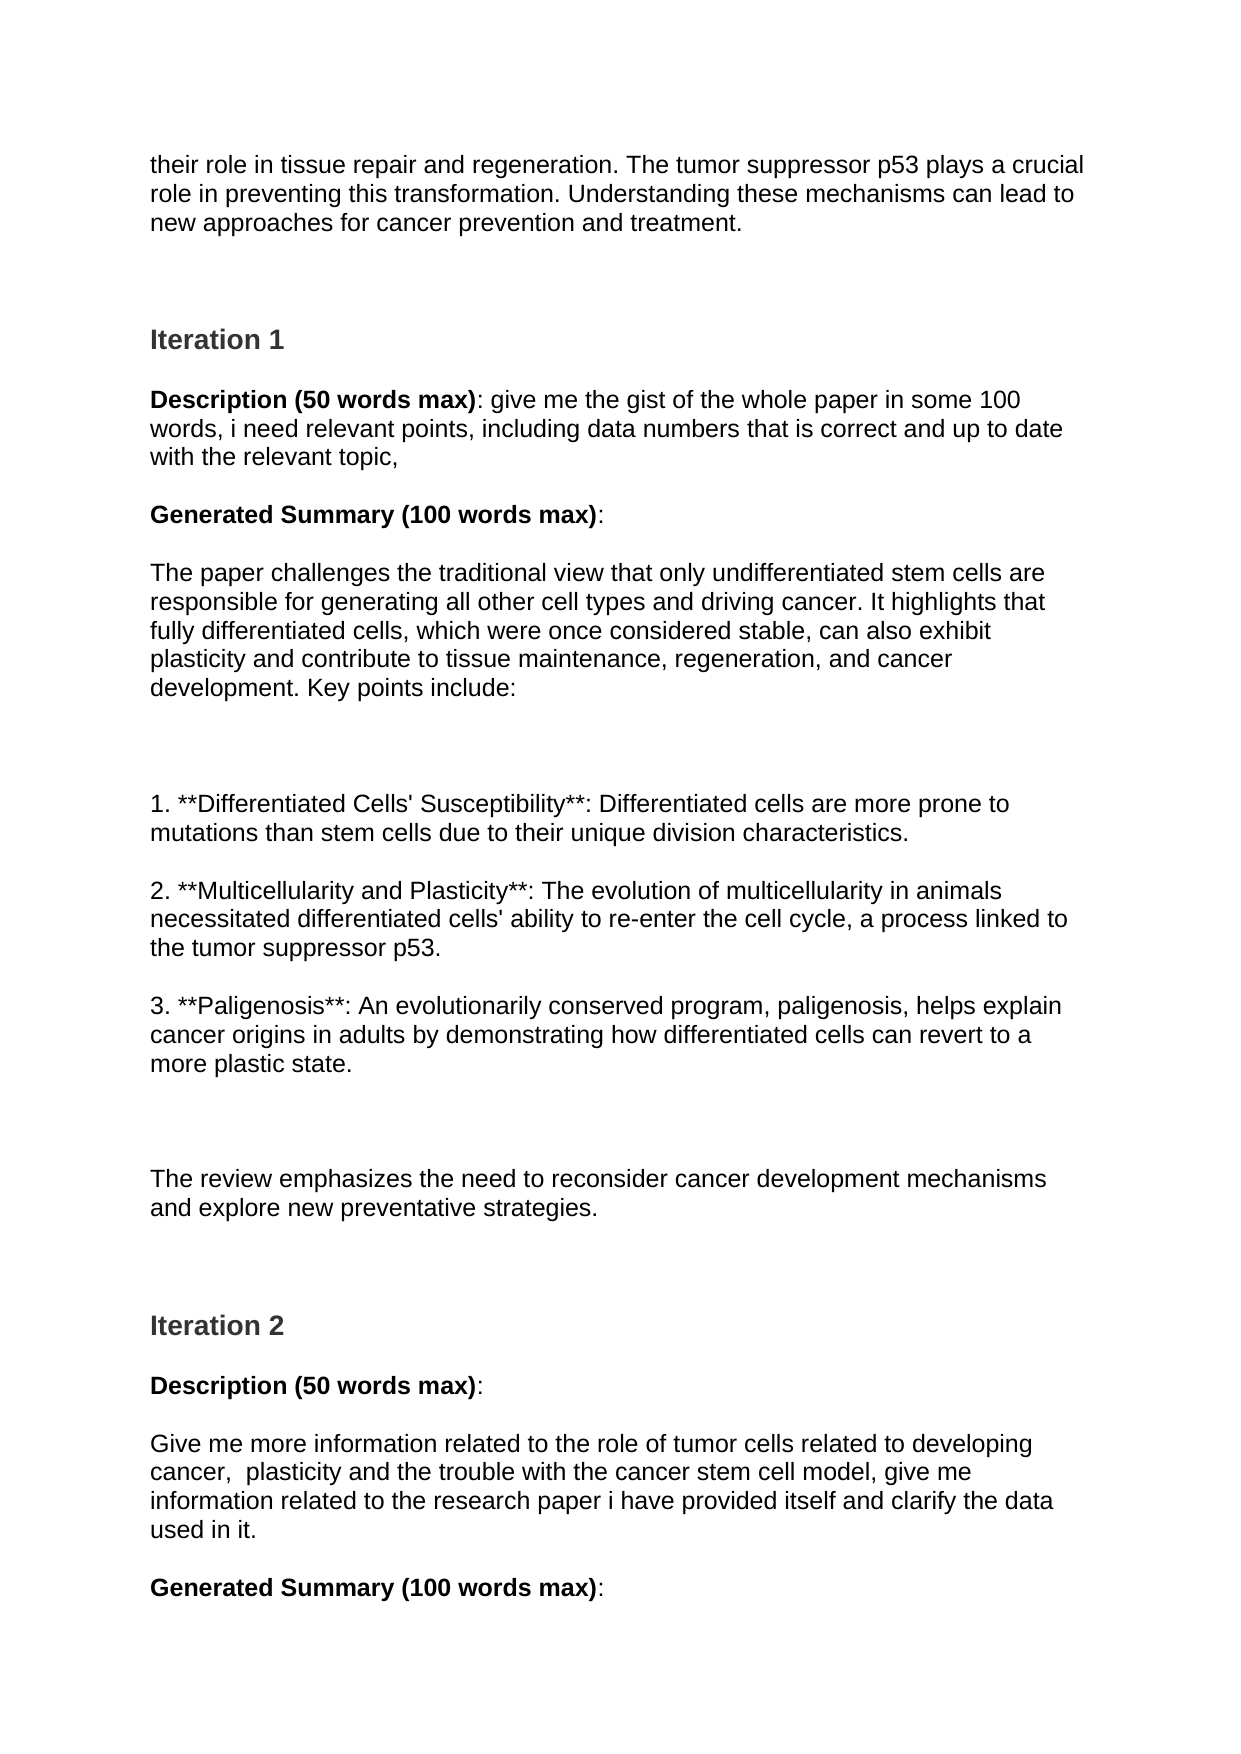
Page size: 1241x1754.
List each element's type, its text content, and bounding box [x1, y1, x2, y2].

text Generated Summary (100 words max): [150, 1573, 1090, 1601]
text The review emphasizes the need to reconsider cancer development mechanisms and explore new preventative strategies. [150, 1164, 1090, 1222]
text Give me more information related to the role of tumor cells related to developing cancer, plasticity and the trouble with the cancer stem cell model, give me information related to the research paper i have provided itself and clarify the data used in it. [150, 1428, 1090, 1543]
text Description (50 words max): [150, 1371, 1090, 1399]
text 3. **Paligenosis**: An evolutionarily conserved program, paligenosis, helps explain cancer origins in adults by demonstrating how differentiated cells can revert to a more plastic state. [150, 991, 1090, 1077]
subtitle Iteration 2 [150, 1309, 1090, 1341]
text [150, 150, 1090, 236]
text Description (50 words max): give me the gist of the whole paper in some 100 words, i need relevant points, including data numbers that is correct and up to date with the relevant topic, [150, 385, 1090, 471]
text 1. **Differentiated Cells' Susceptibility**: Differentiated cells are more prone to mutations than stem cells due to their unique division characteristics. [150, 789, 1090, 847]
text 2. **Multicellularity and Plasticity**: The evolution of multicellularity in animals necessitated differentiated cells' ability to re-enter the cell cycle, a process linked to the tumor suppressor p53. [150, 876, 1090, 962]
text Generated Summary (100 words max): [150, 500, 1090, 529]
subtitle Iteration 1 [150, 323, 1090, 356]
text The paper challenges the traditional view that only undifferentiated stem cells are responsible for generating all other cell types and driving cancer. It highlights that fully differentiated cells, which were once considered stable, can also exhibit plasticity and contribute to tissue maintenance, regeneration, and cancer development. Key points include: [150, 558, 1090, 702]
